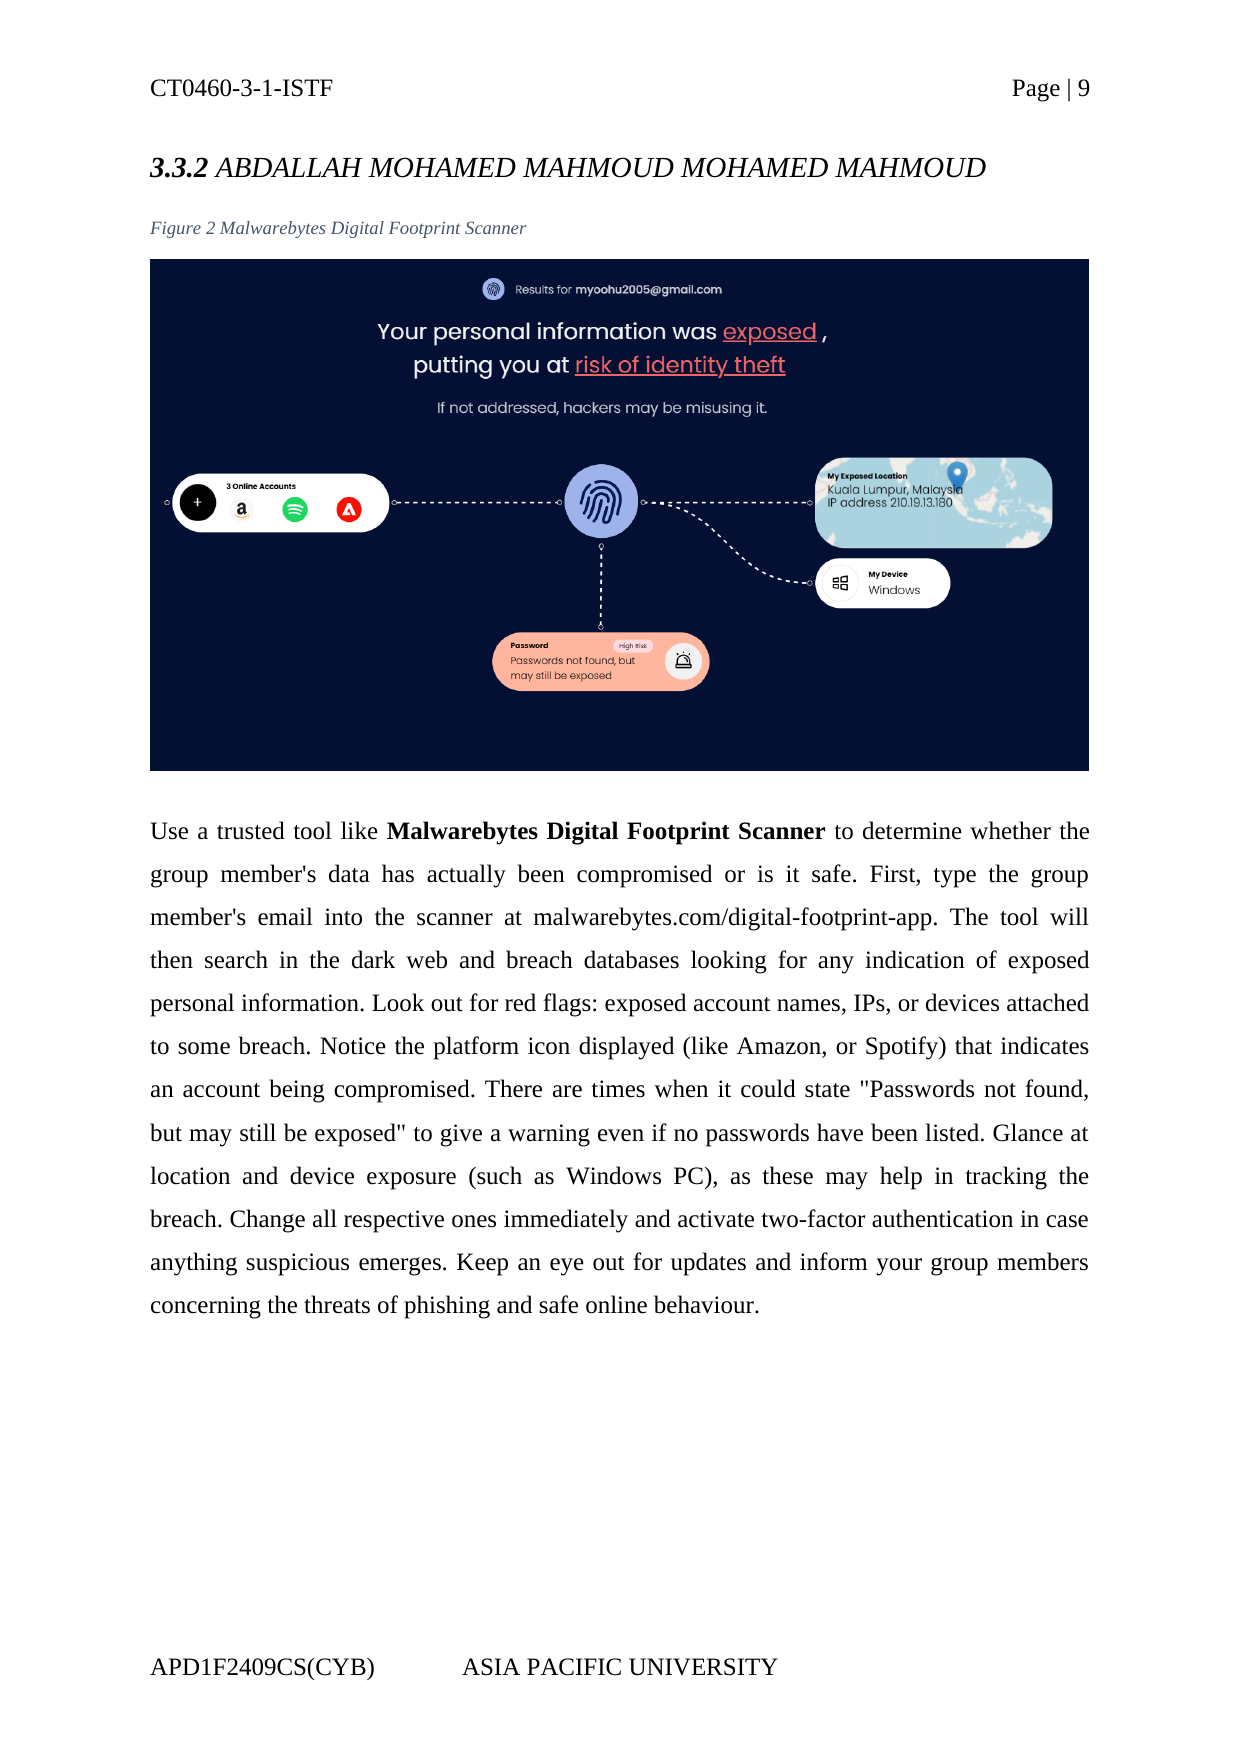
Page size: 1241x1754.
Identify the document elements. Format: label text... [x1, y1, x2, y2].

text Figure 2 Malwarebytes Digital Footprint Scanner [150, 217, 1090, 238]
text 3.3.2 ABDALLAH MOHAMED MAHMOUD MOHAMED MAHMOUD [150, 150, 1090, 183]
text Use a trusted tool like Malwarebytes Digital Footprint Scanner to determine whether the group member's data has actually been compromised or is it safe. First, type the group member's email into the scanner at malwarebytes.com/digital-footprint-app. The tool will then search in the dark web and breach databases looking for any indication of exposed personal information. Look out for red flags: exposed account names, IPs, or devices attached to some breach. Notice the platform icon displayed (like Amazon, or Spotify) that indicates an account being compromised. There are times when it could state "Passwords not found, but may still be exposed" to give a warning even if no passwords have been listed. Glance at location and device exposure (such as Windows PC), as these may help in tracking the breach. Change all respective ones immediately and activate two-factor authentication in case anything suspicious emerges. Keep an eye out for updates and inform your group members concerning the threats of phishing and safe online behaviour. [150, 816, 1090, 1319]
picture [150, 259, 1089, 771]
